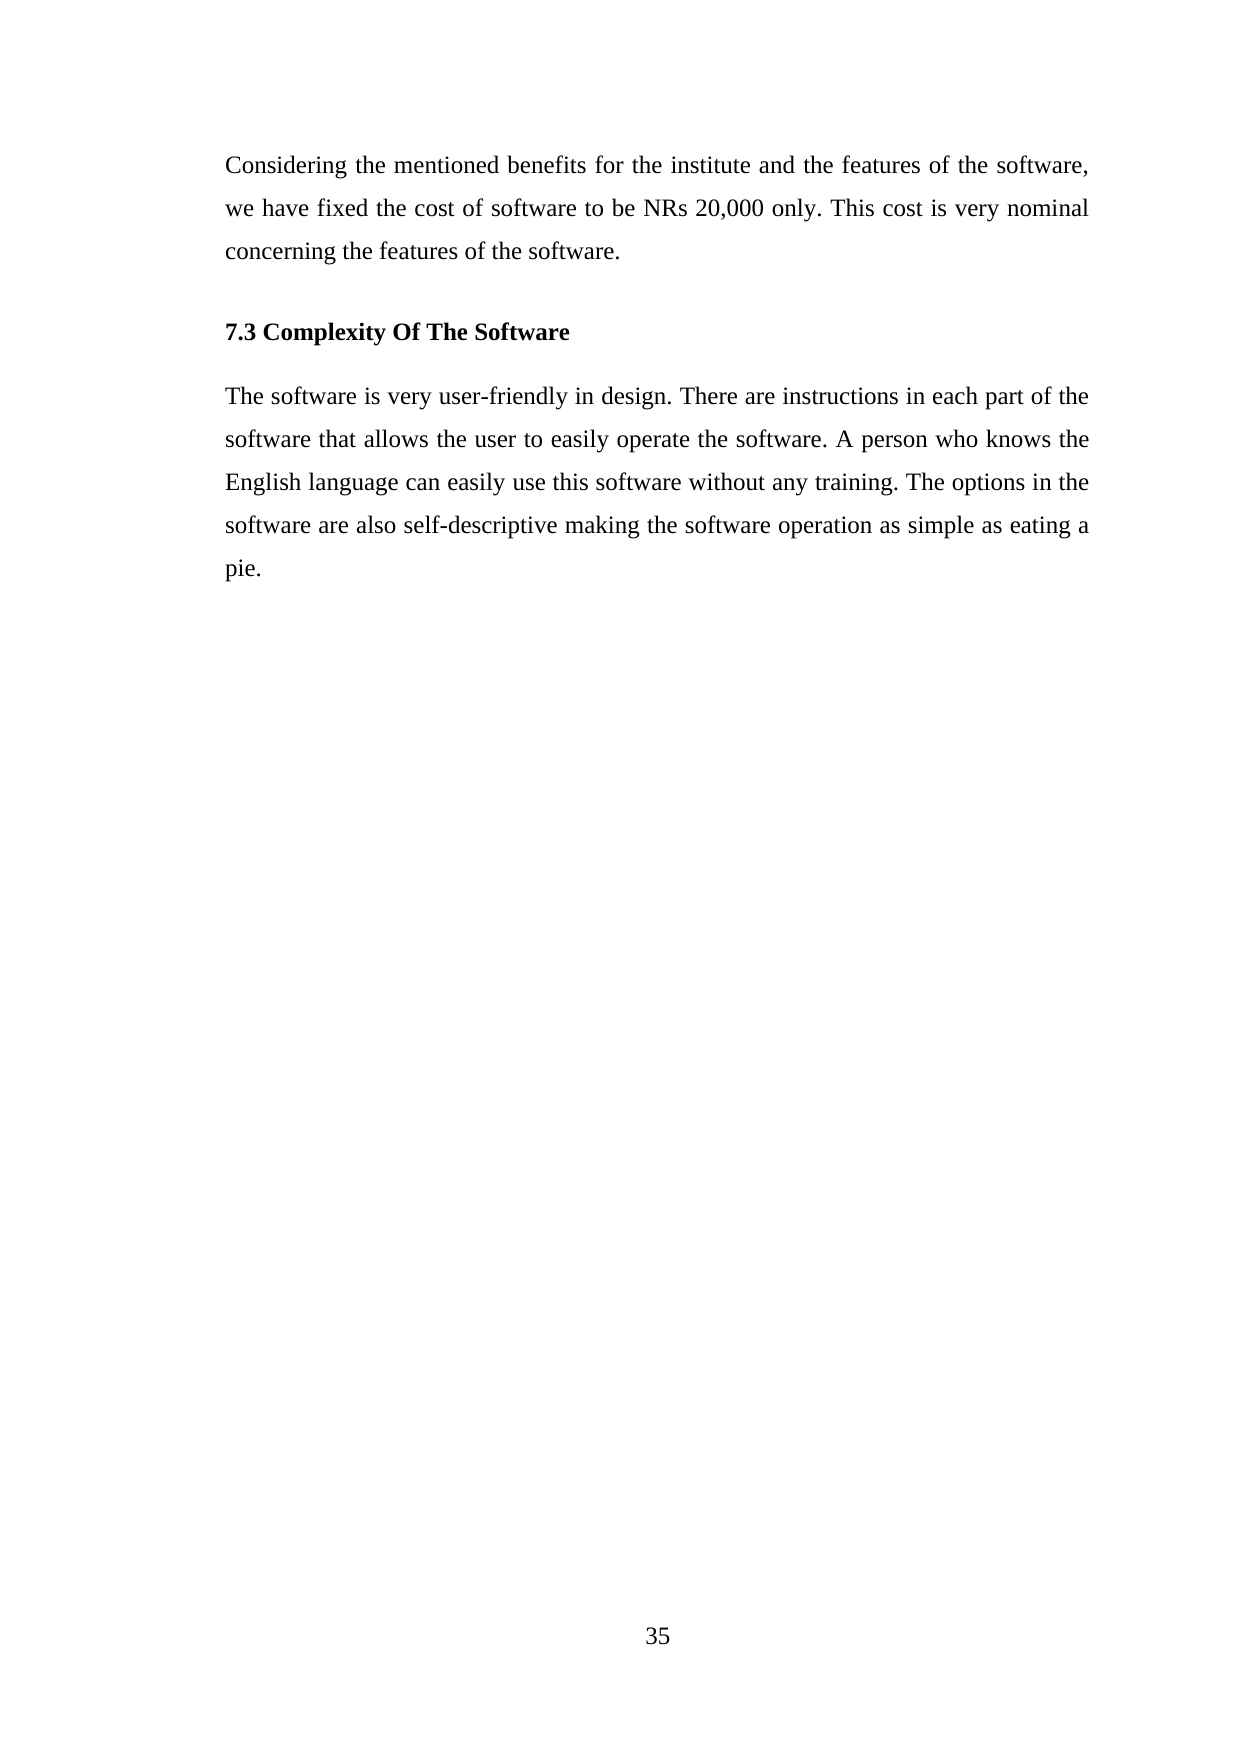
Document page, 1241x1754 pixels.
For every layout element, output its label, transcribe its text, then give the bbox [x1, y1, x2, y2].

text Considering the mentioned benefits for the institute and the features of the software, we have fixed the cost of software to be NRs 20,000 only. This cost is very nominal concerning the features of the software. [225, 150, 1090, 265]
text The software is very user-friendly in design. There are instructions in each part of the software that allows the user to easily operate the software. A person who knows the English language can easily use this software without any training. The options in the software are also self-descriptive making the software operation as simple as eating a pie. [225, 381, 1090, 582]
subtitle Complexity Of The Software [225, 317, 1090, 346]
